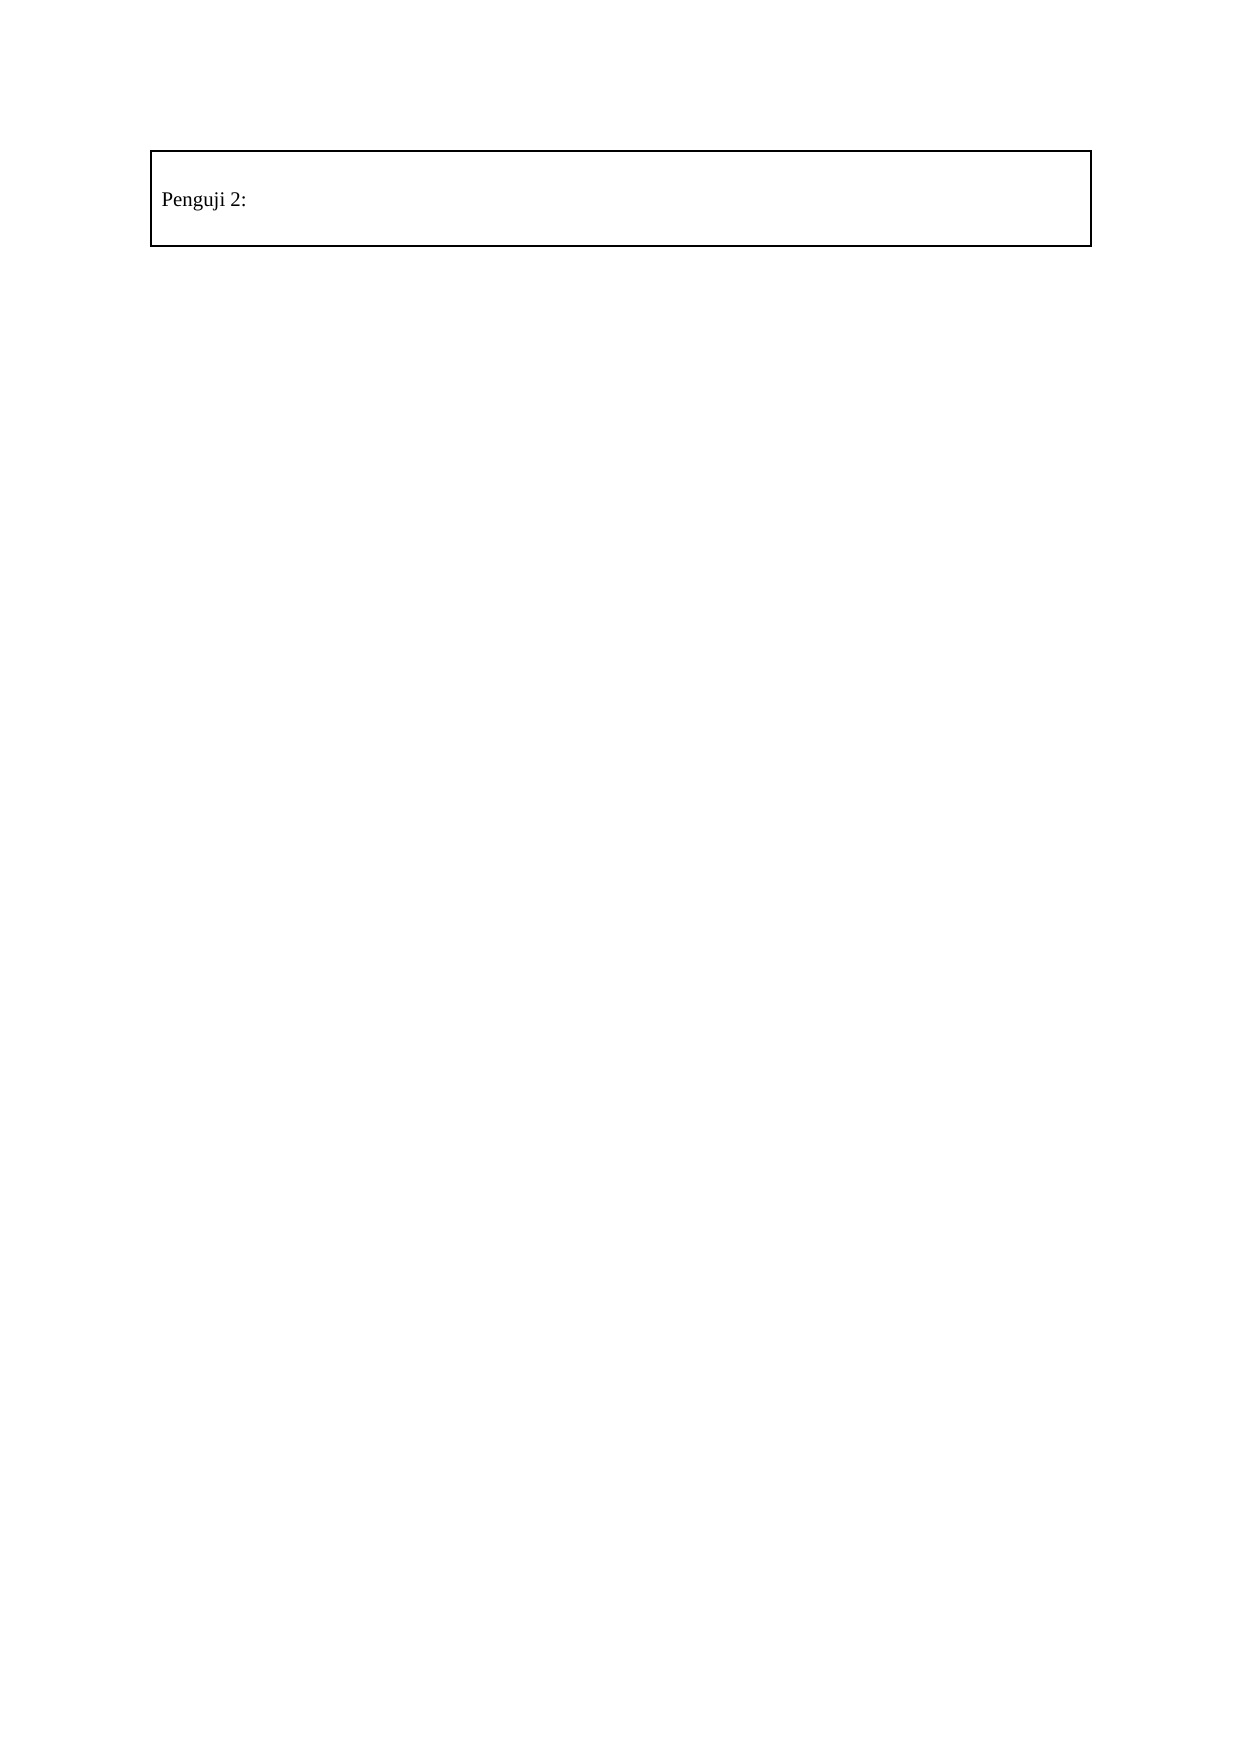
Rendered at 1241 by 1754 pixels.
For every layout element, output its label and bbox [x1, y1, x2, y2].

table_cell [152, 152, 1090, 245]
